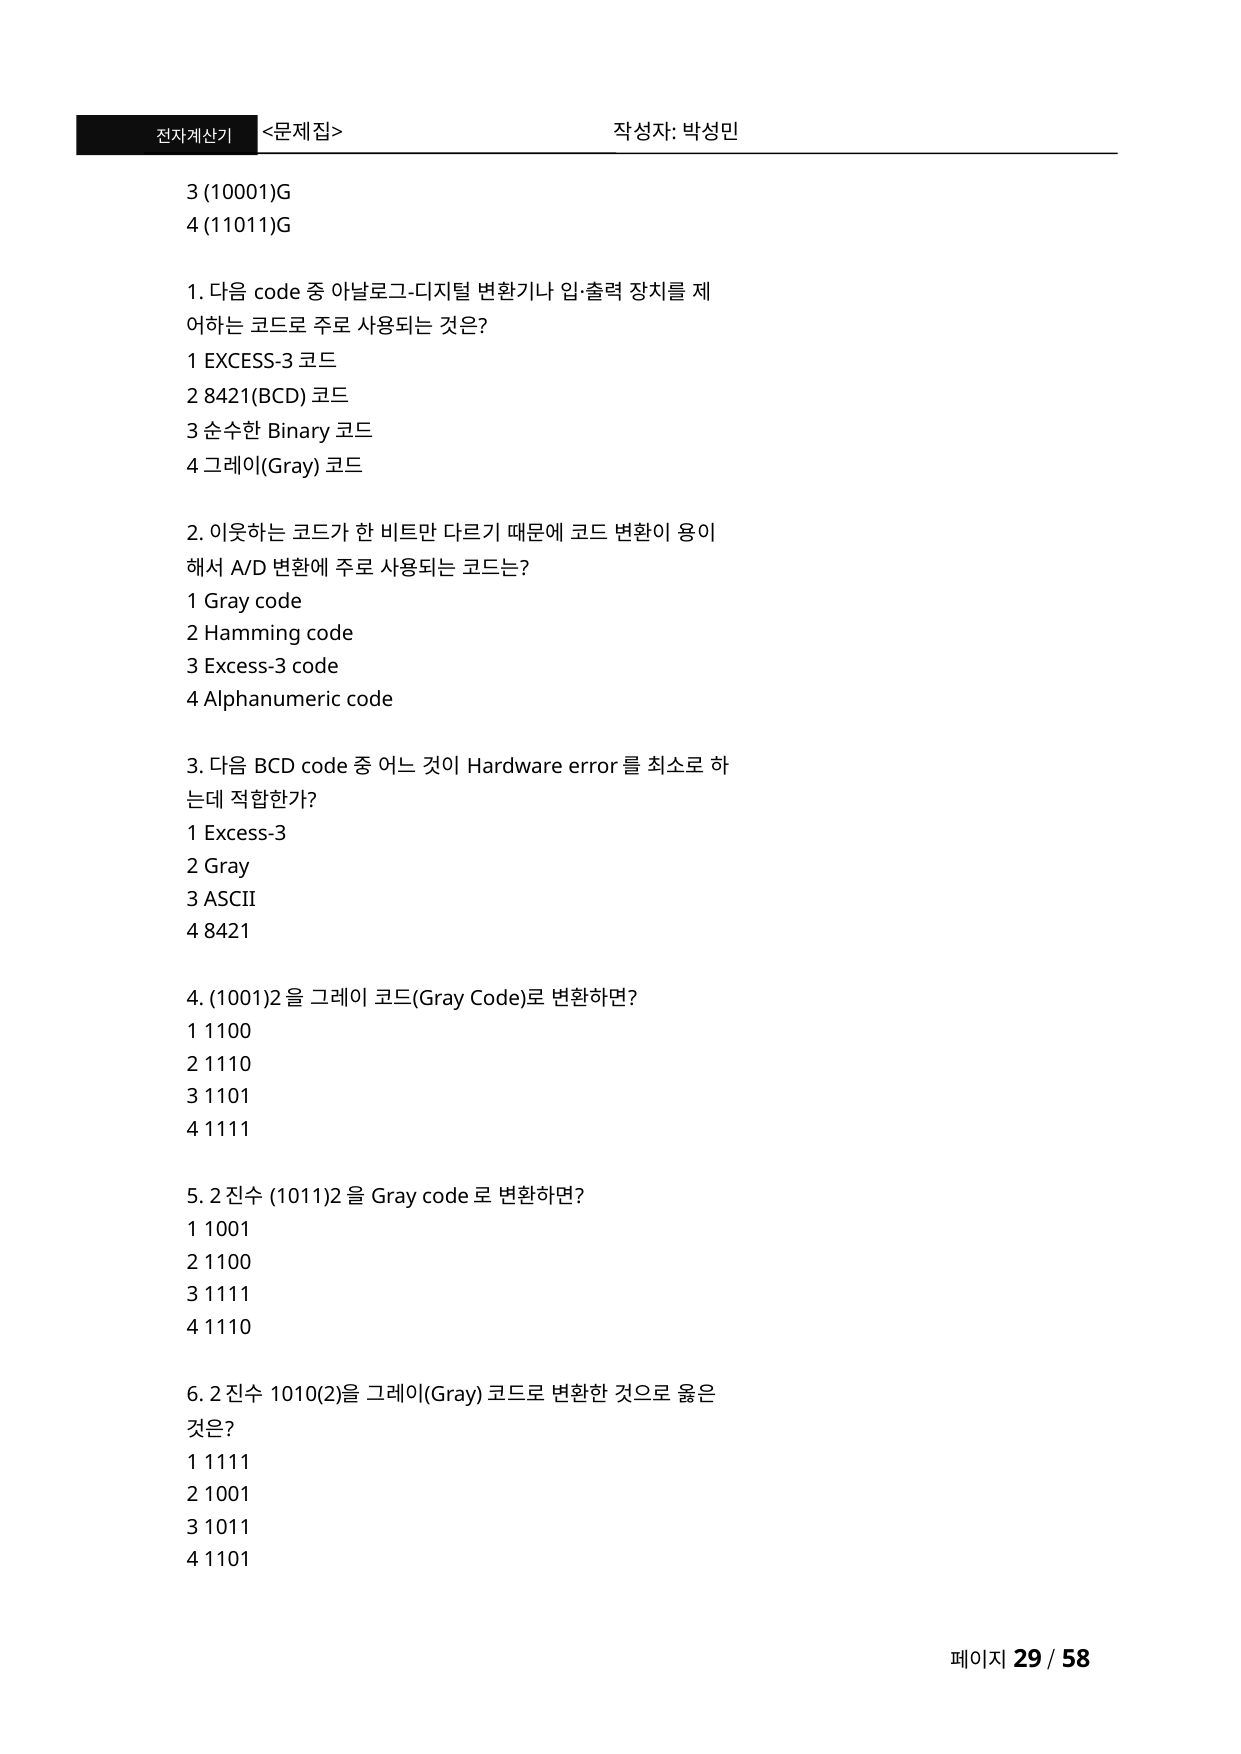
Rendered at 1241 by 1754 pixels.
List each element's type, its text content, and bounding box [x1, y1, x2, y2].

text 2. 이웃하는 코드가 한 비트만 다르기 때문에 코드 변환이 용이 [186, 516, 1090, 547]
text 4 1111 [186, 1114, 1090, 1143]
text 4 (11011)G [186, 210, 1090, 238]
text 2 Hamming code [186, 618, 1090, 647]
text 4 1110 [186, 1312, 1090, 1340]
text 3 ASCII [186, 884, 1090, 912]
text 1 1001 [186, 1214, 1090, 1243]
text 것은? [186, 1412, 1090, 1442]
text 1 EXCESS-3 코드 [186, 344, 1090, 375]
text 4 8421 [186, 916, 1090, 945]
text 1 1100 [186, 1016, 1090, 1045]
text 5. 2진수 (1011)2을 Gray code로 변환하면? [186, 1179, 1090, 1210]
text 4 Alphanumeric code [186, 684, 1090, 712]
text 2 1001 [186, 1479, 1090, 1508]
text 3 1011 [186, 1512, 1090, 1540]
text 3. 다음 BCD code 중 어느 것이 Hardware error를 최소로 하 [186, 749, 1090, 779]
text 3 Excess-3 code [186, 651, 1090, 679]
text 3 1111 [186, 1279, 1090, 1308]
text 4. (1001)2을 그레이 코드(Gray Code)로 변환하면? [186, 982, 1090, 1012]
text 2 1100 [186, 1247, 1090, 1275]
text 1 Gray code [186, 586, 1090, 614]
text 3 순수한 Binary 코드 [186, 414, 1090, 444]
text 4 그레이(Gray) 코드 [186, 449, 1090, 479]
text 1. 다음 code 중 아날로그-디지털 변환기나 입·출력 장치를 제 [186, 275, 1090, 305]
text 3 (10001)G [186, 177, 1090, 206]
text 1 1111 [186, 1447, 1090, 1475]
text 해서 A/D 변환에 주로 사용되는 코드는? [186, 551, 1090, 581]
text 2 8421(BCD) 코드 [186, 379, 1090, 410]
text 6. 2진수 1010(2)을 그레이(Gray) 코드로 변환한 것으로 옳은 [186, 1377, 1090, 1407]
text 1 Excess-3 [186, 818, 1090, 847]
text 4 1101 [186, 1544, 1090, 1573]
text 2 1110 [186, 1049, 1090, 1077]
text 3 1101 [186, 1082, 1090, 1110]
text 2 Gray [186, 851, 1090, 879]
text 는데 적합한가? [186, 784, 1090, 814]
text 어하는 코드로 주로 사용되는 것은? [186, 310, 1090, 340]
